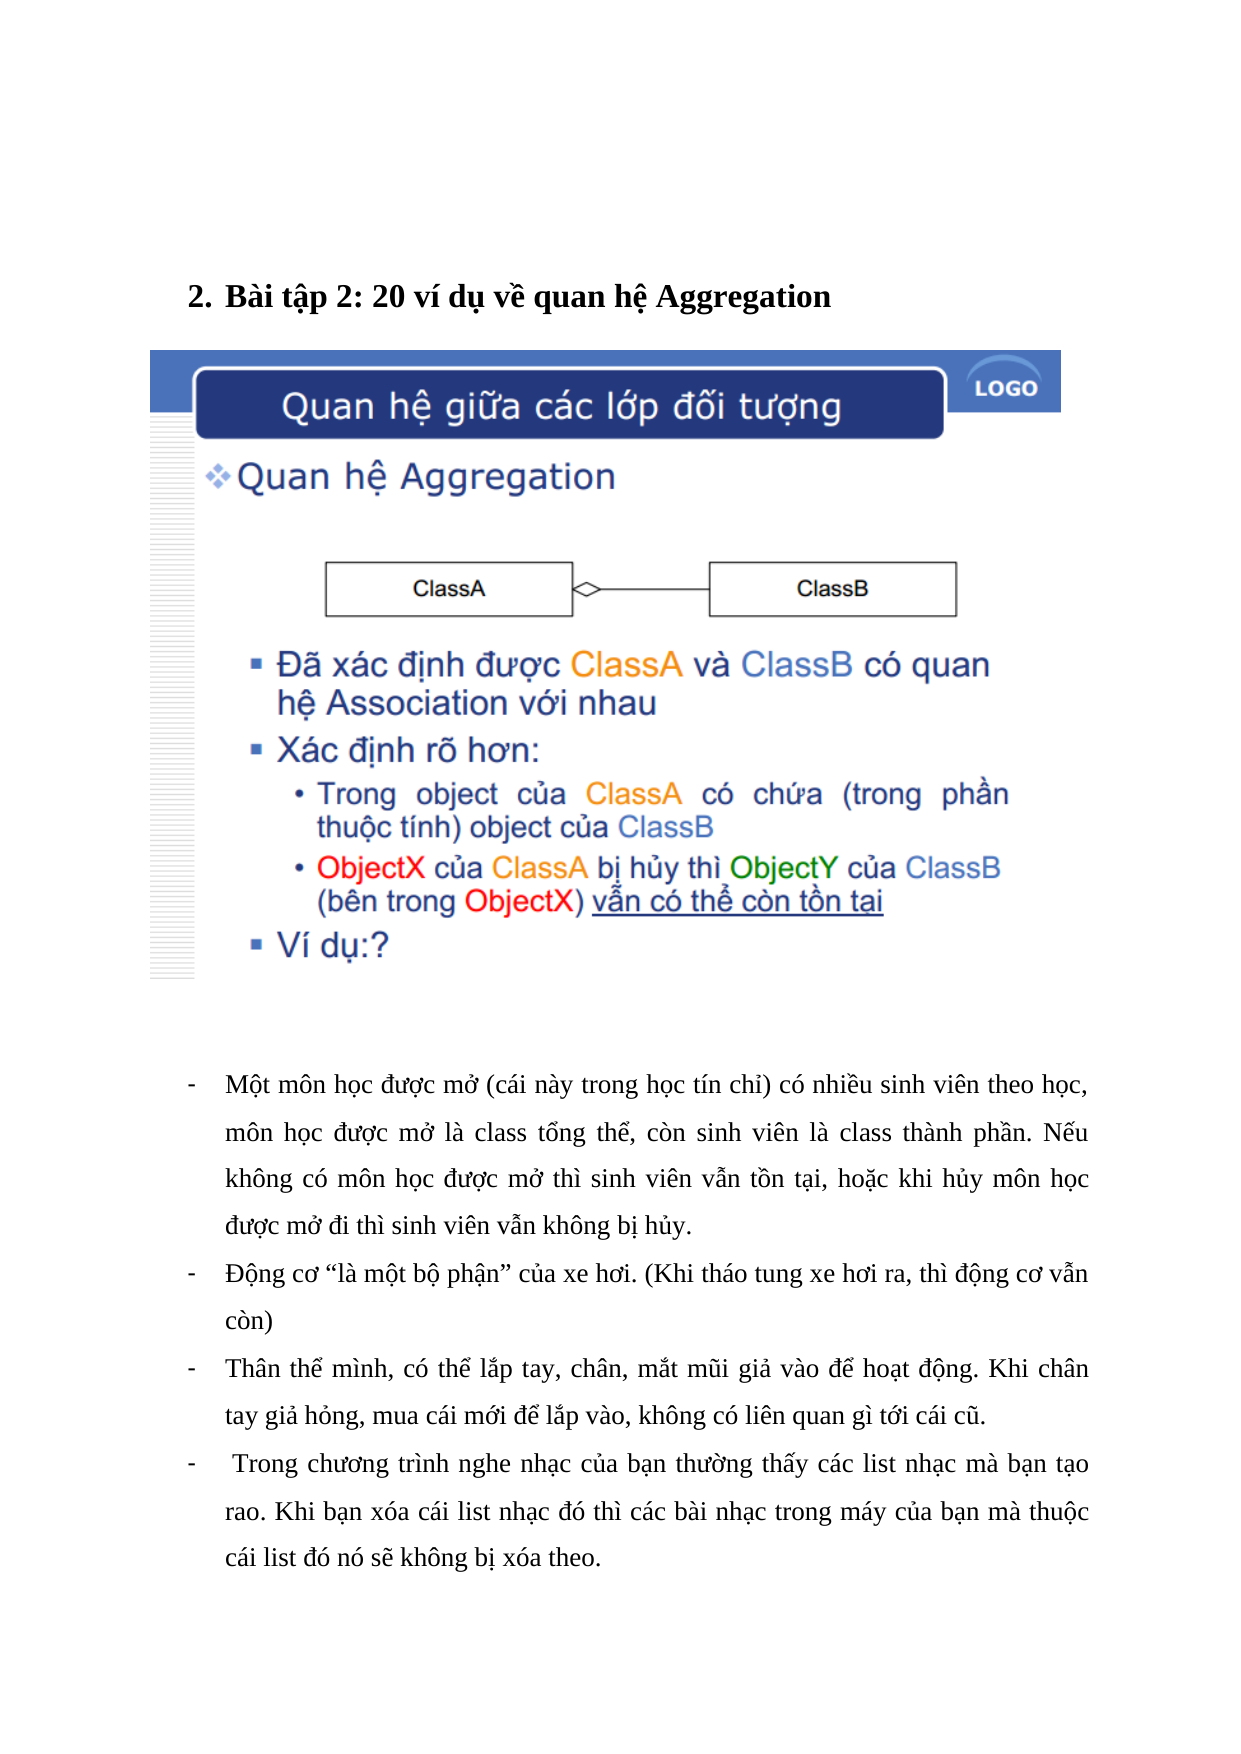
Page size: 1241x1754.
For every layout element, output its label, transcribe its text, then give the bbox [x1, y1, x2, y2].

list Trong chương trình nghe nhạc của bạn thường thấy các list nhạc mà bạn tạo rao. Khi bạn xóa cái list nhạc đó thì các bài nhạc trong máy của bạn mà thuộc cái list đó nó sẽ không bị xóa theo. [187, 1446, 1090, 1572]
list Một môn học được mở (cái này trong học tín chỉ) có nhiều sinh viên theo học, môn học được mở là class tổng thể, còn sinh viên là class thành phần. Nếu không có môn học được mở thì sinh viên vẫn tồn tại, hoặc khi hủy môn học được mở đi thì sinh viên vẫn không bị hủy. [187, 1067, 1090, 1240]
picture [150, 350, 1061, 979]
list Thân thể mình, có thể lắp tay, chân, mắt mũi giả vào để hoạt động. Khi chân tay giả hỏng, mua cái mới để lắp vào, không có liên quan gì tới cái cũ. [187, 1351, 1090, 1431]
list Bài tập 2: 20 ví dụ về quan hệ Aggregation [187, 277, 1090, 315]
list Động cơ “là một bộ phận” của xe hơi. (Khi tháo tung xe hơi ra, thì động cơ vẫn còn) [187, 1256, 1090, 1335]
